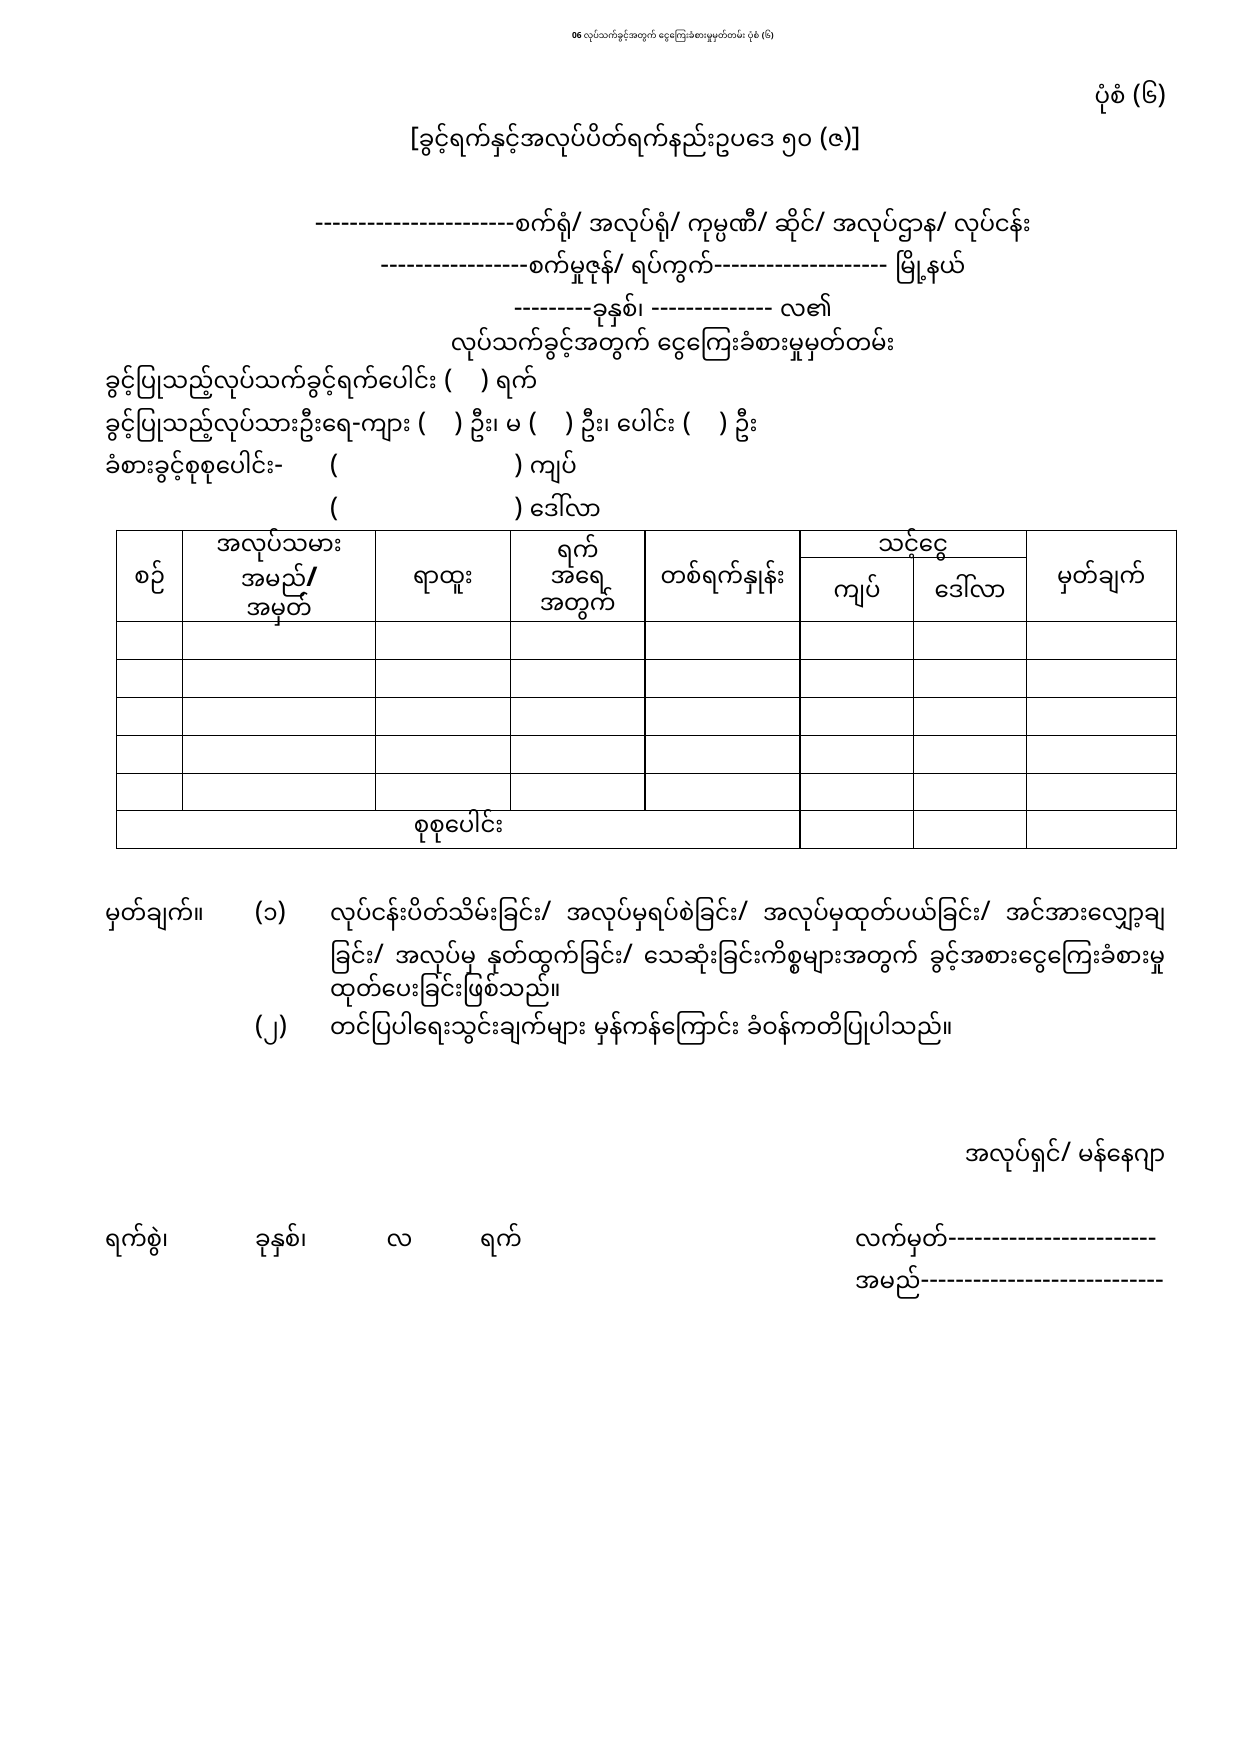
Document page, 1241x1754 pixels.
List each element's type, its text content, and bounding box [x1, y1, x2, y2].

table_cell [117, 660, 182, 697]
table_cell [376, 622, 510, 659]
table_cell [183, 622, 375, 659]
table_cell [914, 774, 1026, 810]
table_header ရက် အရေ အတွက် [511, 531, 644, 621]
table_header စဉ် [117, 531, 182, 621]
table_cell [914, 698, 1026, 734]
text -----------------------စက်ရုံ/ အလုပ်ရုံ/ ကုမ္ပဏီ/ ဆိုင်/ အလုပ်ဌာန/ လုပ်ငန်း [105, 202, 1165, 239]
table_header အလုပ်သမား အမည်/ အမှတ် [183, 531, 375, 621]
table_cell [646, 774, 799, 810]
table_cell [1027, 698, 1176, 734]
table_cell [376, 660, 510, 697]
table_cell [646, 736, 799, 772]
text ရက်စွဲ၊ ခုနှစ်၊ လ ရက် လက်မှတ်------------------------ [105, 1218, 1165, 1254]
table_cell [801, 622, 913, 659]
text ခွင့်ပြုသည့်လုပ်သားဦးရေ-ကျား ( ) ဦး၊ မ ( ) ဦး၊ ပေါင်း ( ) ဦး [105, 402, 1165, 439]
table_header မှတ်ချက် [1027, 531, 1176, 621]
text အမည်---------------------------- [780, 1260, 1165, 1297]
table_cell [646, 698, 799, 734]
table_cell [511, 660, 644, 697]
text မှတ်ချက်။ (၁) လုပ်ငန်းပိတ်သိမ်းခြင်း/ အလုပ်မှရပ်စဲခြင်း/ အလုပ်မှထုတ်ပယ်ခြင်း/ အင်အားလျှော့ချခြင်း/ အလုပ်မှ နုတ်ထွက်ခြင်း/ သေဆုံးခြင်းကိစ္စများအတွက် ခွင့်အစားငွေကြေးခံစားမှု ထုတ်ပေးခြင်းဖြစ်သည်။ [105, 892, 1165, 1002]
table_cell [646, 660, 799, 697]
table_header ရာထူး [376, 531, 510, 621]
table_cell [1027, 622, 1176, 659]
table_cell [1027, 811, 1176, 848]
table_cell [376, 736, 510, 772]
table_cell [914, 736, 1026, 772]
table_cell [1027, 736, 1176, 772]
table_cell [376, 698, 510, 734]
text ခံစားခွင့်စုစုပေါင်း- ( ) ကျပ် [105, 445, 1165, 482]
table_cell [801, 698, 913, 734]
text -----------------စက်မှုဇုန်/ ရပ်ကွက်-------------------- မြို့နယ် [105, 244, 1165, 281]
table_cell [646, 622, 799, 659]
text (၂) တင်ပြပါရေးသွင်းချက်များ မှန်ကန်ကြောင်း ခံဝန်ကတိပြုပါသည်။ [180, 1006, 1165, 1042]
table_cell [511, 622, 644, 659]
table_cell [183, 698, 375, 734]
table_cell [183, 774, 375, 810]
table_cell [376, 774, 510, 810]
table_cell [914, 622, 1026, 659]
table_cell [183, 736, 375, 772]
table_header သင့်ငွေ [801, 531, 1026, 557]
table_cell [801, 811, 913, 848]
table_cell [801, 774, 913, 810]
table_cell [117, 622, 182, 659]
text ပုံစံ (၆) [105, 75, 1165, 112]
table_cell [511, 774, 644, 810]
text [ခွင့်ရက်နှင့်အလုပ်ပိတ်ရက်နည်းဥပဒေ ၅၀ (ဇ)] [105, 117, 1165, 154]
table_cell ကျပ် [801, 558, 913, 621]
text ---------ခုနှစ်၊ -------------- လ၏ [105, 287, 1165, 324]
table_cell [914, 660, 1026, 697]
table_cell [117, 774, 182, 810]
table_cell [914, 811, 1026, 848]
text လုပ်သက်ခွင့်အတွက် ငွေကြေးခံစားမှုမှတ်တမ်း [105, 329, 702, 356]
table_cell [183, 660, 375, 697]
text ခွင့်ပြုသည့်လုပ်သက်ခွင့်ရက်ပေါင်း ( ) ရက် [105, 360, 1165, 397]
table_cell [117, 698, 182, 734]
table_cell [1027, 774, 1176, 810]
table_cell [511, 736, 644, 772]
table_cell [801, 660, 913, 697]
table_cell ဒေါ်လာ [914, 558, 1026, 621]
table_cell [511, 698, 644, 734]
text အလုပ်ရှင်/ မန်နေဂျာ [105, 1133, 1165, 1170]
table_cell စုစုပေါင်း [117, 811, 799, 848]
text ( ) ဒေါ်လာ [105, 487, 1165, 524]
table_cell [1027, 660, 1176, 697]
table_header တစ်ရက်နှုန်း [646, 531, 799, 621]
table_cell [801, 736, 913, 772]
table_cell [117, 736, 182, 772]
text လုပ်သက်ခွင့်အတွက် ငွေကြေးခံစားမှုမှတ်တမ်း [704, 329, 1165, 356]
